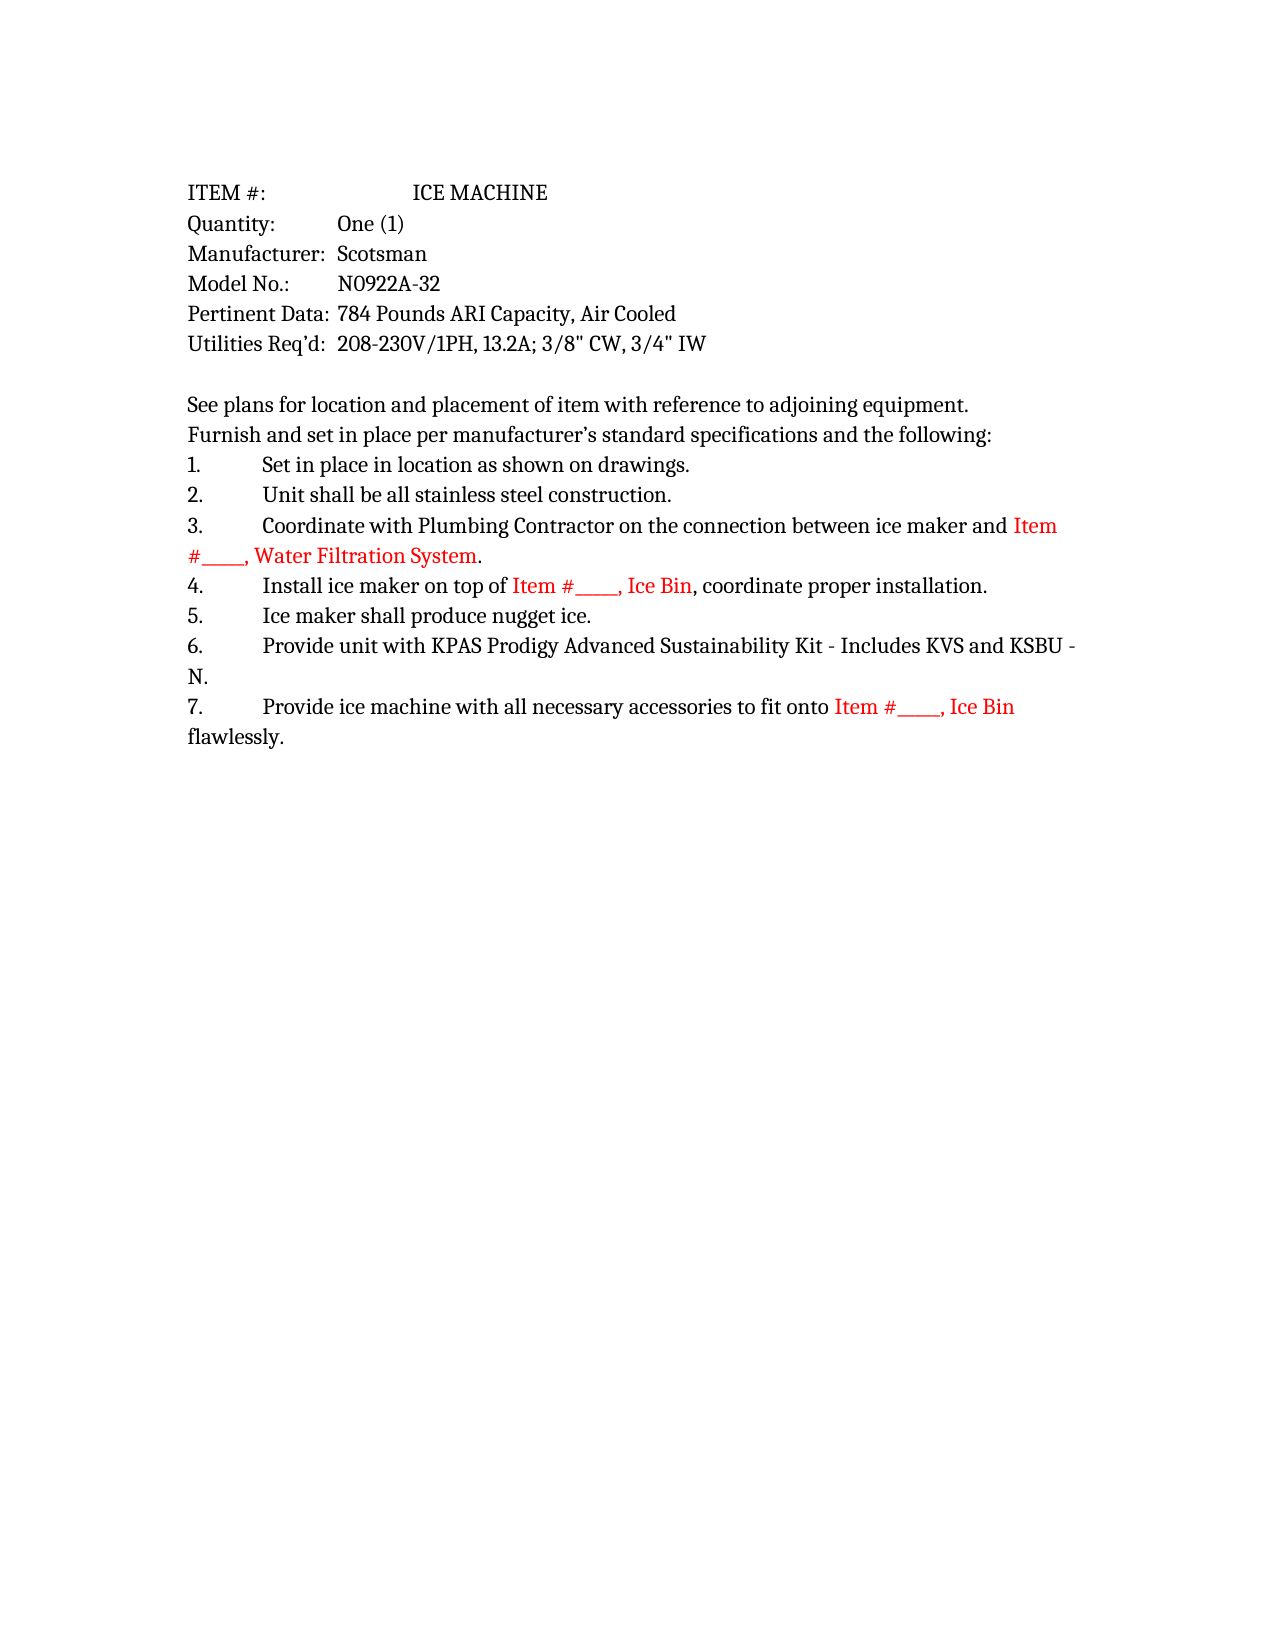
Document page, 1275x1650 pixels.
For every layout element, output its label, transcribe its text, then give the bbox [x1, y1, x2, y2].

text ITEM #: ICE MACHINE Quantity: One (1) Manufacturer: Scotsman Model No.: N0922A-32 Pertinent Data: 784 Pounds ARI Capacity, Air Cooled Utilities Req’d: 208-230V/1PH, 13.2A; 3/8" CW, 3/4" IW See plans for location and placement of item with reference to adjoining equipment. Furnish and set in place per manufacturer’s standard specifications and the following: 1. Set in place in location as shown on drawings. 2. Unit shall be all stainless steel construction. 3. Coordinate with Plumbing Contractor on the connection between ice maker and Item #_____, Water Filtration System. 4. Install ice maker on top of Item #_____, Ice Bin, coordinate proper installation. 5. Ice maker shall produce nugget ice. 6. Provide unit with KPAS Prodigy Advanced Sustainability Kit - Includes KVS and KSBU - N. 7. Provide ice machine with all necessary accessories to fit onto Item #_____, Ice Bin flawlessly. [187, 150, 1087, 781]
